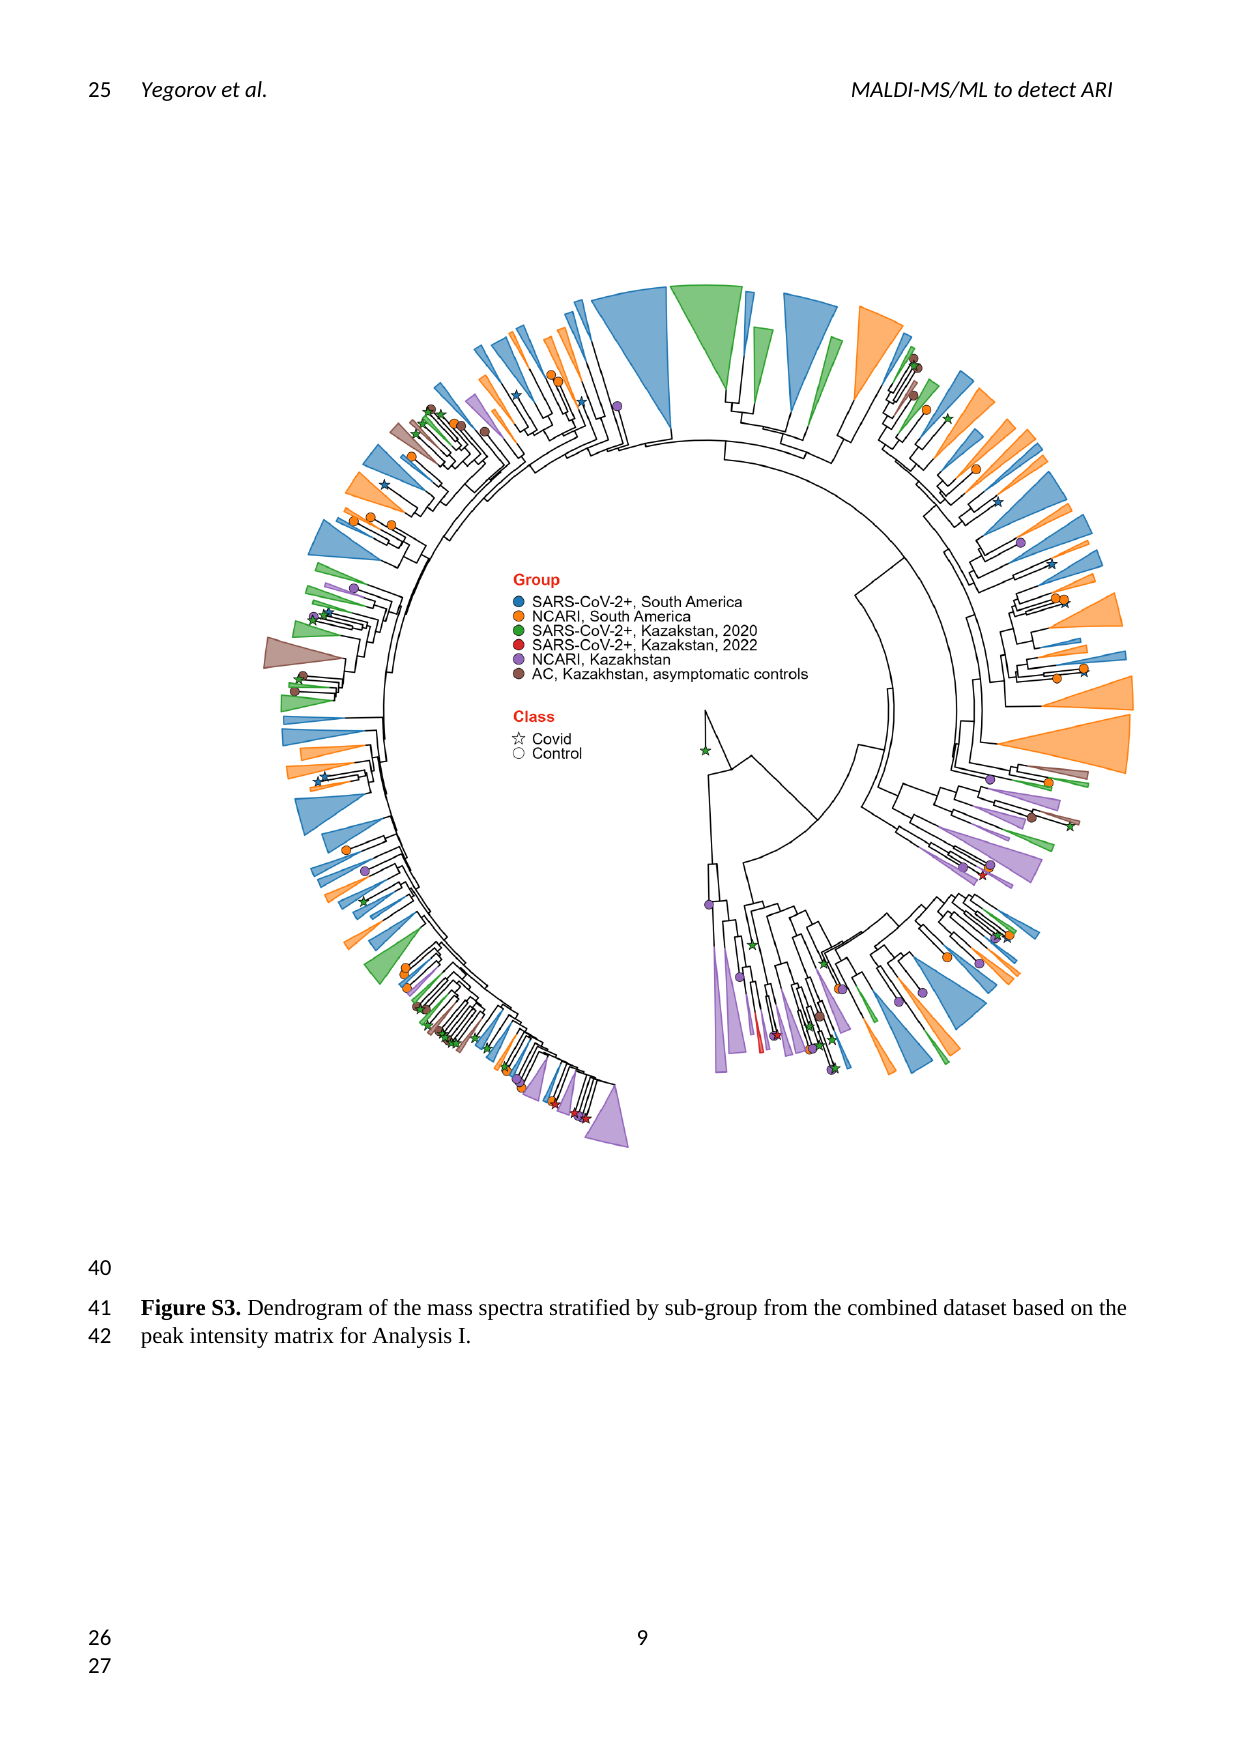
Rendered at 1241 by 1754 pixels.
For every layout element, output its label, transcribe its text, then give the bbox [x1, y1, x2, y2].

text Figure S3. Dendrogram of the mass spectra stratified by sub-group from the combined dataset based on the peak intensity matrix for Analysis I. [141, 1294, 1144, 1349]
picture [140, 150, 1241, 1275]
